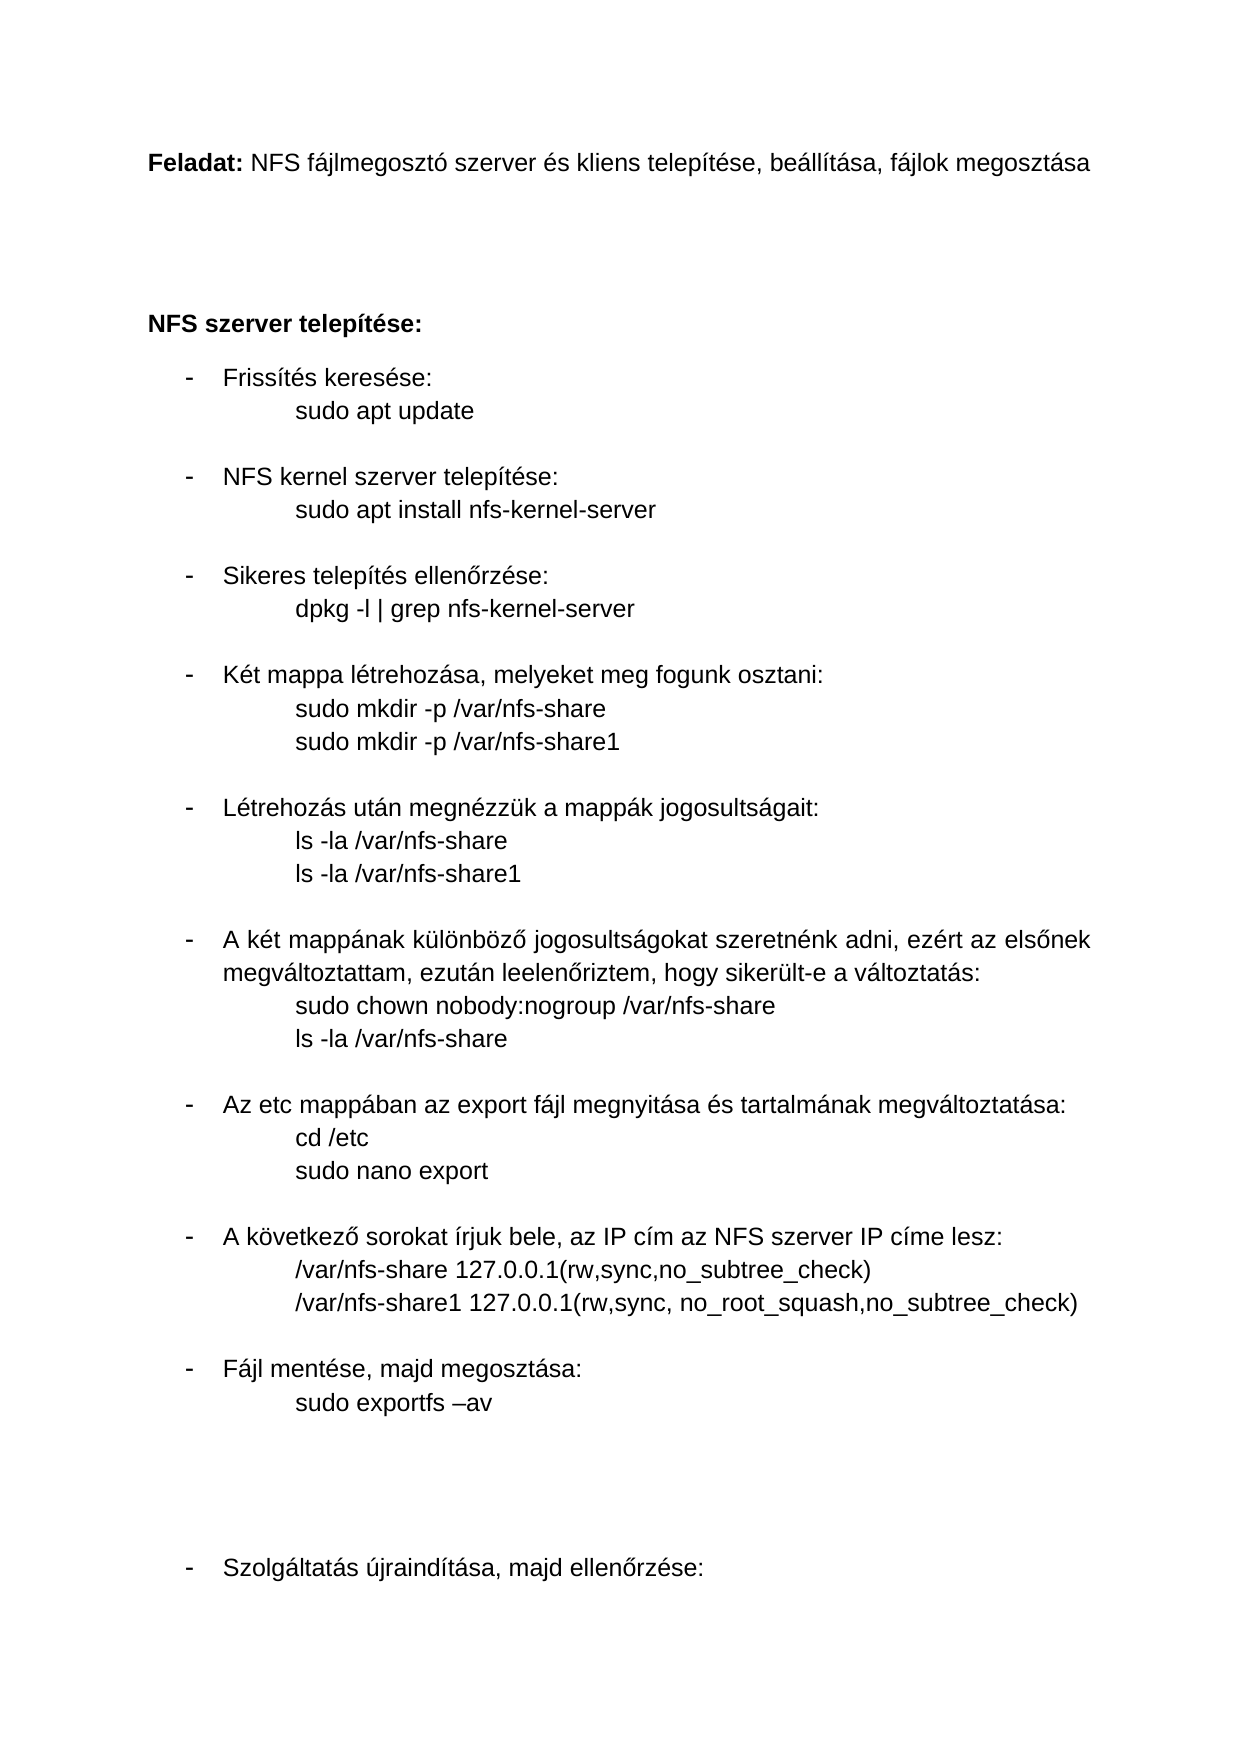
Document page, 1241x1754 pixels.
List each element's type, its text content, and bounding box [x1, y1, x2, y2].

list sudo nano export [295, 1156, 1093, 1185]
list ls -la /var/nfs-share [295, 1024, 1093, 1053]
list sudo apt install nfs-kernel-server [223, 495, 1093, 524]
list Létrehozás után megnézzük a mappák jogosultságait: [185, 793, 1093, 822]
list Fájl mentése, majd megosztása: [185, 1354, 1093, 1383]
text Feladat: NFS fájlmegosztó szerver és kliens telepítése, beállítása, fájlok megosztása [148, 148, 1093, 176]
list Sikeres telepítés ellenőrzése: [185, 561, 1093, 590]
list sudo mkdir -p /var/nfs-share [295, 694, 1093, 722]
list sudo exportfs –av [223, 1388, 1093, 1416]
text NFS szerver telepítése: [148, 309, 1093, 338]
list NFS kernel szerver telepítése: [185, 462, 1093, 491]
list dpkg -l | grep nfs-kernel-server [295, 594, 1093, 623]
list /var/nfs-share 127.0.0.1(rw,sync,no_subtree_check) [295, 1255, 1093, 1284]
list sudo chown nobody:nogroup /var/nfs-share [295, 991, 1093, 1020]
list ls -la /var/nfs-share [295, 826, 1093, 854]
list sudo apt update [223, 396, 1093, 425]
list Frissítés keresése: [185, 363, 1093, 392]
list Két mappa létrehozása, melyeket meg fogunk osztani: [185, 661, 1093, 689]
list A következő sorokat írjuk bele, az IP cím az NFS szerver IP címe lesz: [185, 1222, 1093, 1251]
list /var/nfs-share1 127.0.0.1(rw,sync, no_root_squash,no_subtree_check) [295, 1288, 1093, 1317]
list Szolgáltatás újraindítása, majd ellenőrzése: [185, 1553, 1093, 1582]
list sudo mkdir -p /var/nfs-share1 [295, 727, 1093, 755]
list ls -la /var/nfs-share1 [295, 859, 1093, 888]
list cd /etc [295, 1123, 1093, 1152]
list Az etc mappában az export fájl megnyitása és tartalmának megváltoztatása: [185, 1090, 1093, 1119]
list A két mappának különböző jogosultságokat szeretnénk adni, ezért az elsőnek megváltoztattam, ezután leelenőriztem, hogy sikerült-e a változtatás: [185, 925, 1093, 987]
